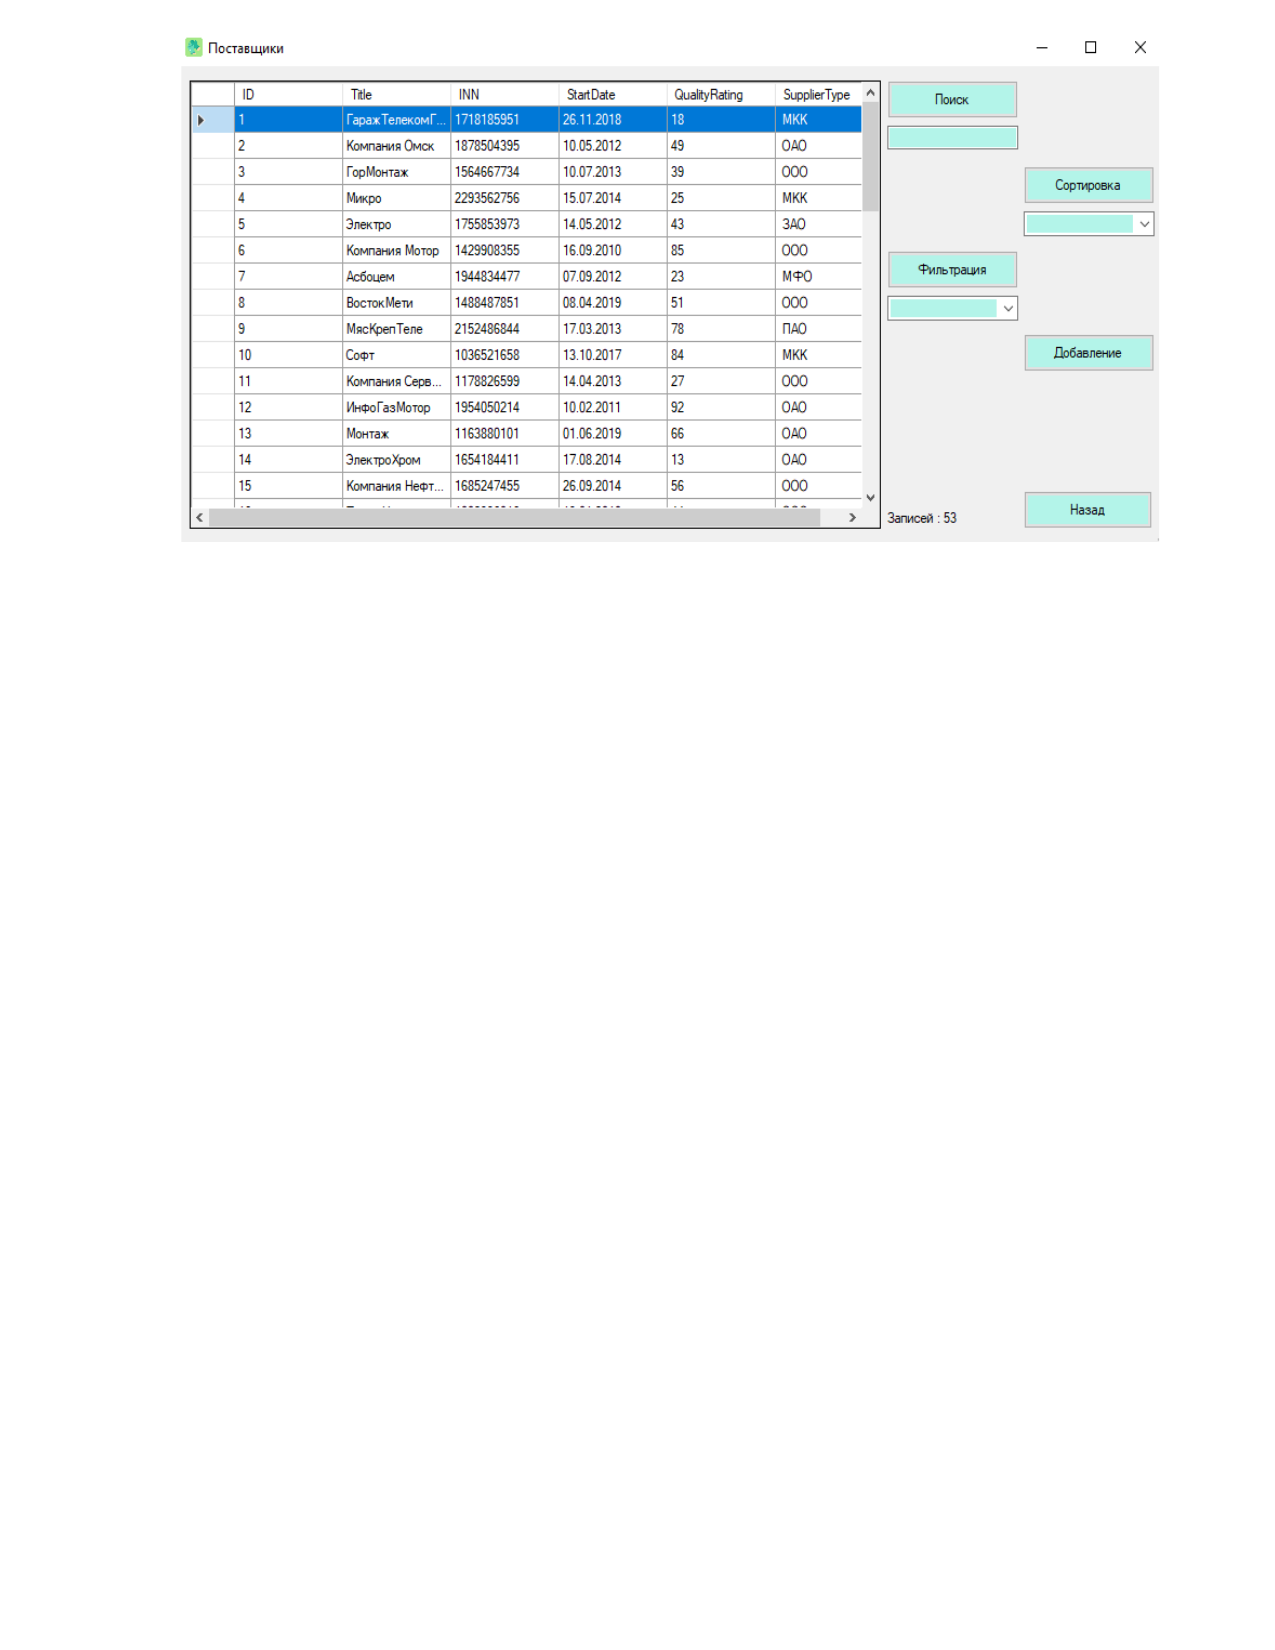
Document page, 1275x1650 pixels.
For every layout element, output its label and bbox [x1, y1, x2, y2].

picture [181, 33, 1160, 542]
